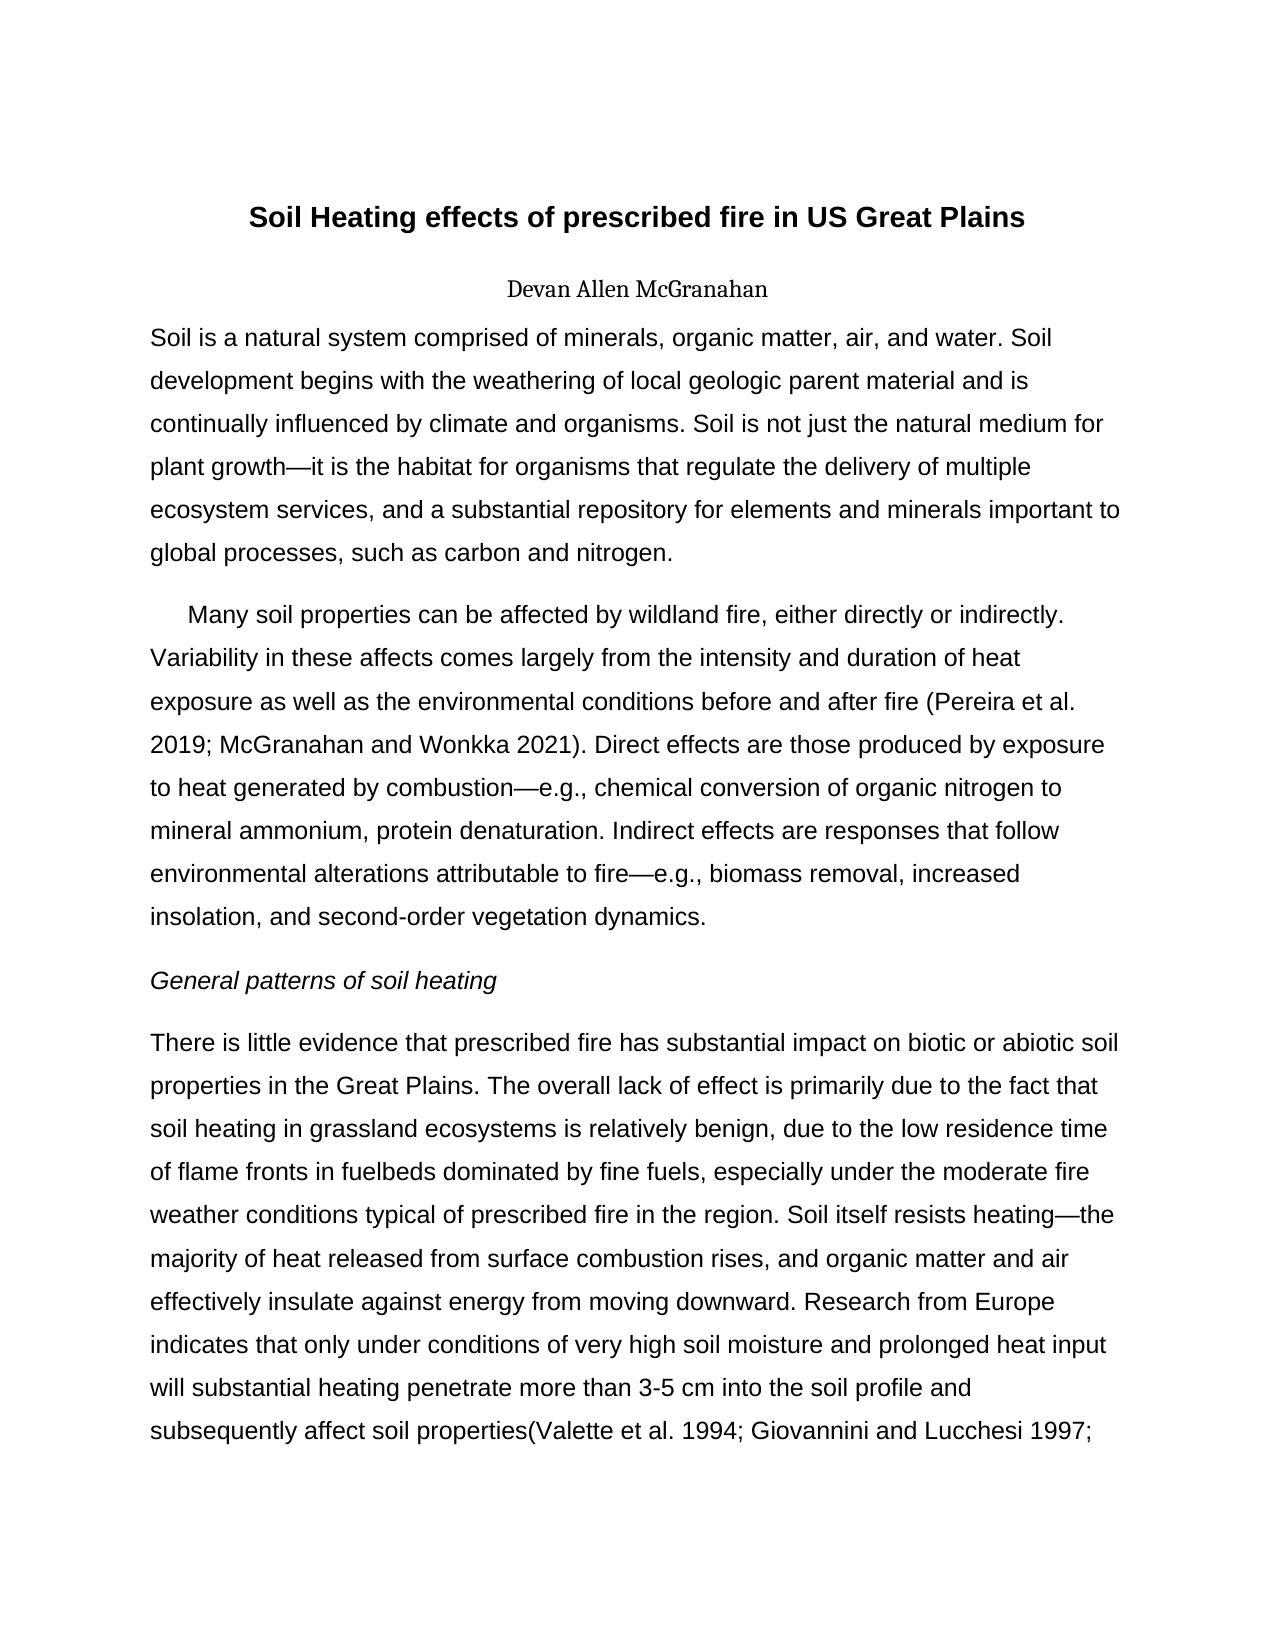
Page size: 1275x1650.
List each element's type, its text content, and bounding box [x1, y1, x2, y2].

text Soil is a natural system comprised of minerals, organic matter, air, and water. Soil development begins with the weathering of local geologic parent material and is continually influenced by climate and organisms. Soil is not just the natural medium for plant growth—it is the habitat for organisms that regulate the delivery of multiple ecosystem services, and a substantial repository for elements and minerals important to global processes, such as carbon and nitrogen. [150, 323, 1125, 567]
text Devan Allen McGranahan [150, 275, 1125, 304]
subtitle General patterns of soil heating [150, 966, 1125, 995]
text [150, 1028, 1125, 1445]
title Soil Heating effects of prescribed fire in US Great Plains [150, 200, 1125, 233]
text Many soil properties can be affected by wildland fire, either directly or indirectly. Variability in these affects comes largely from the intensity and duration of heat exposure as well as the environmental conditions before and after fire (Pereira et al. 2019; McGranahan and Wonkka 2021). Direct effects are those produced by exposure to heat generated by combustion—e.g., chemical conversion of organic nitrogen to mineral ammonium, protein denaturation. Indirect effects are responses that follow environmental alterations attributable to fire—e.g., biomass removal, increased insolation, and second-order vegetation dynamics. [150, 600, 1125, 931]
